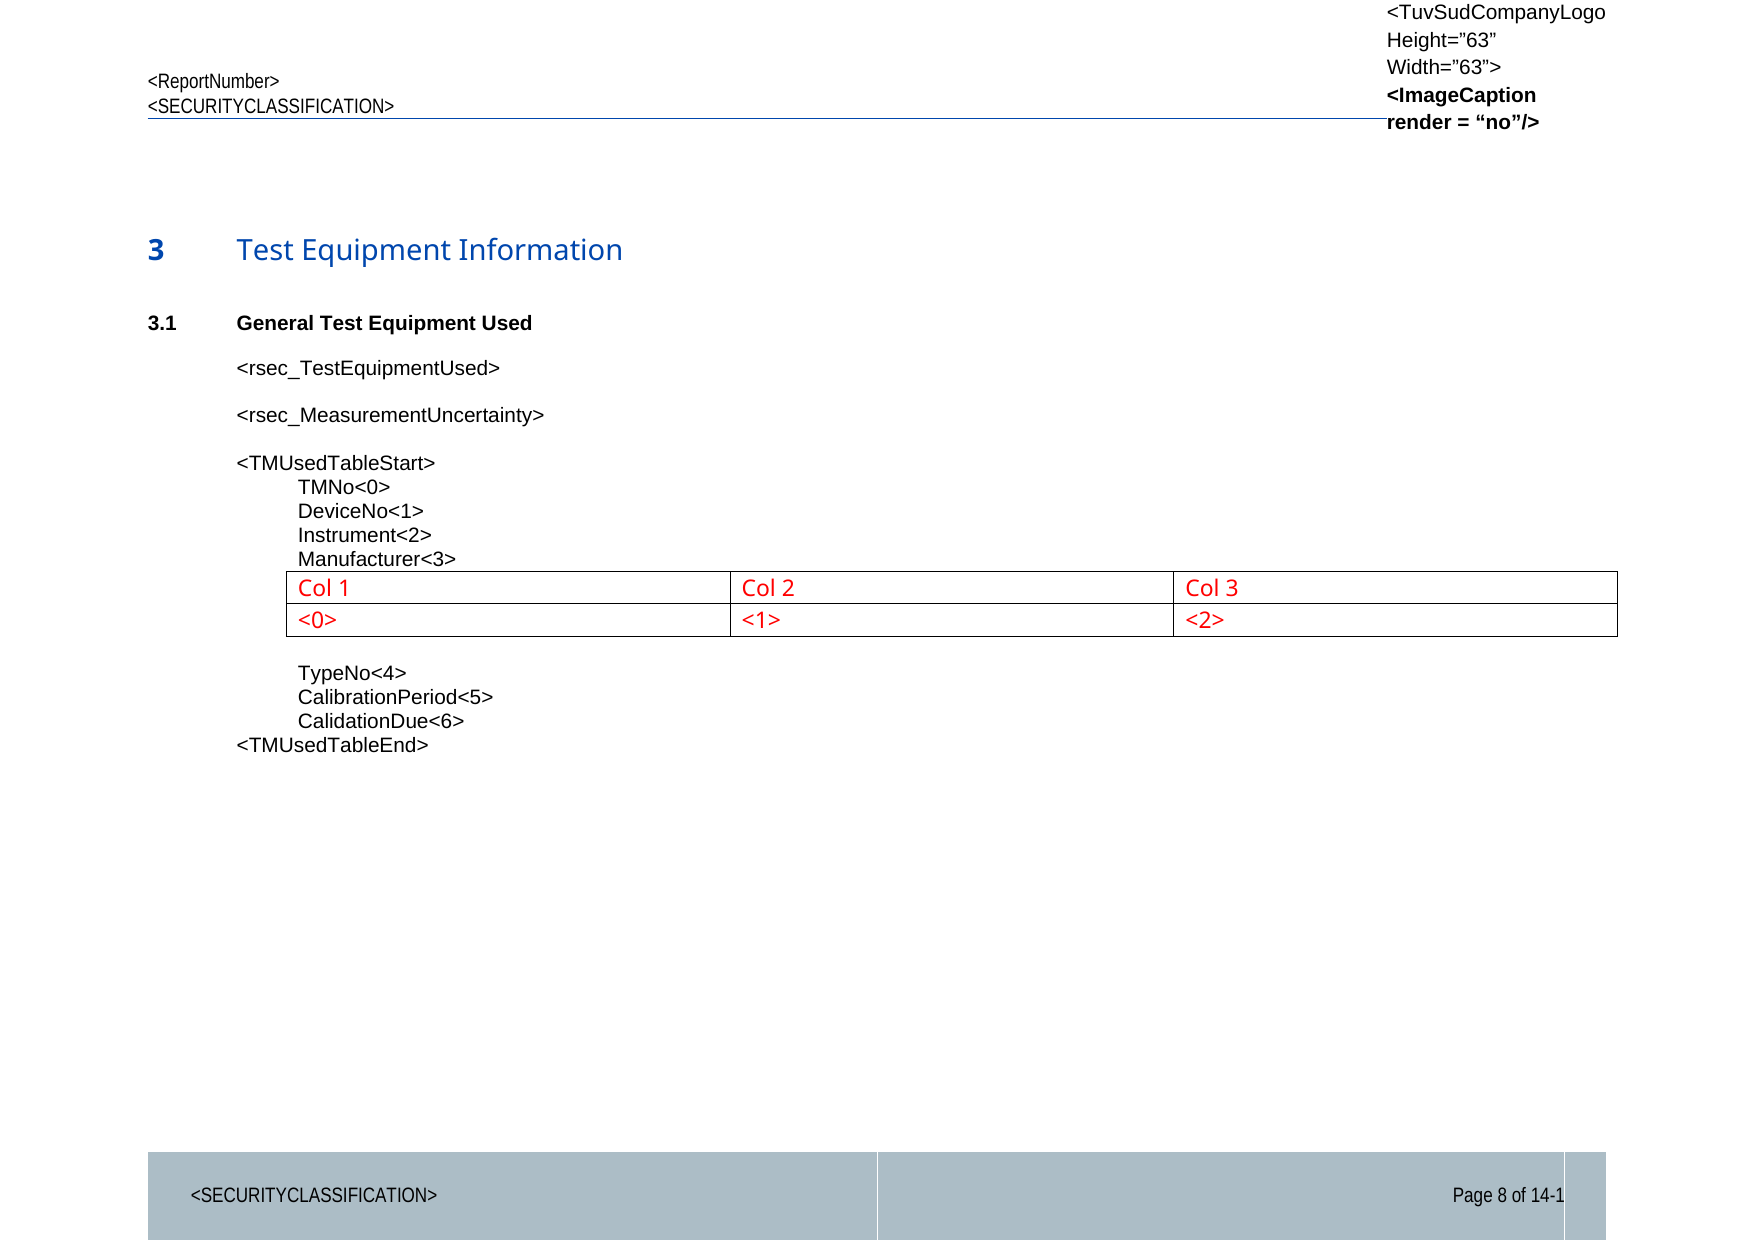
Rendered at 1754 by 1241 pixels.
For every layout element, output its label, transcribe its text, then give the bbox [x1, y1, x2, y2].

subtitle General Test Equipment Used [148, 311, 1606, 334]
text <TMUsedTableStart> [236, 451, 1606, 475]
table_cell <0> [287, 604, 730, 636]
subtitle Test Equipment Information [148, 118, 1606, 269]
text CalibrationPeriod<5> [298, 684, 1606, 708]
table_header Col 1 [287, 572, 730, 603]
table_cell <1> [731, 604, 1173, 636]
table_cell <2> [1174, 604, 1617, 636]
table_header Col 3 [1174, 572, 1617, 603]
text <rsec_TestEquipmentUsed> [236, 355, 1606, 379]
text CalidationDue<6> [298, 708, 1606, 732]
text <TMUsedTableEnd> [236, 732, 1606, 756]
text DeviceNo<1> [298, 499, 1606, 523]
table_header Col 2 [731, 572, 1173, 603]
text Instrument<2> [298, 523, 1606, 547]
text TMNo<0> [298, 475, 1606, 499]
text <rsec_MeasurementUncertainty> [236, 403, 1606, 427]
text TypeNo<4> [298, 661, 1606, 684]
text Manufacturer<3> [298, 547, 1606, 571]
